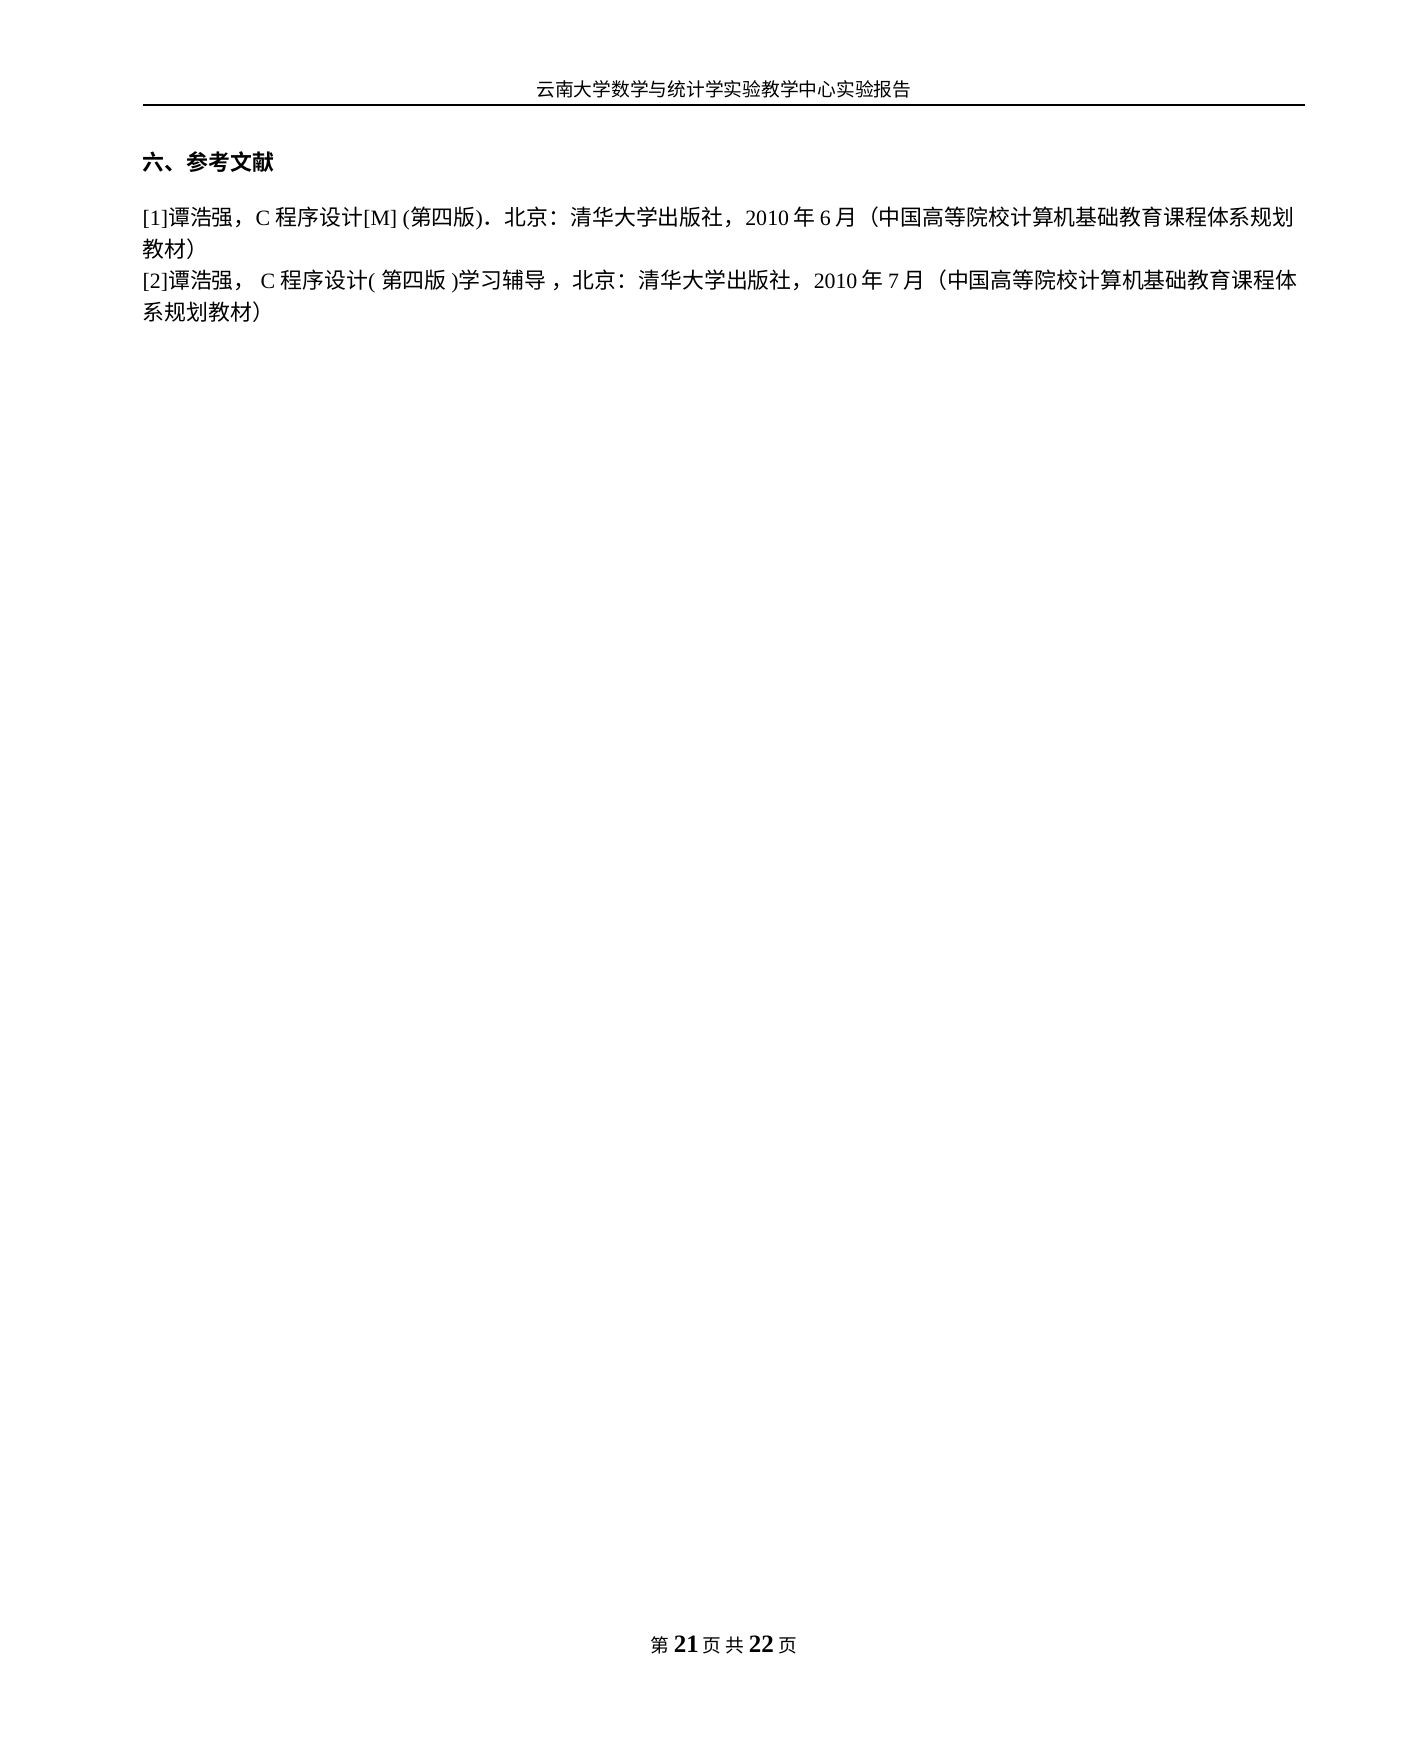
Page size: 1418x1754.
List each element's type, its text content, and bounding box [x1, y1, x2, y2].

subtitle 六、参考文献 [142, 150, 1305, 175]
text [1]谭浩强，C 程序设计[M] (第四版)．北京：清华大学出版社，2010年6月（中国高等院校计算机基础教育课程体系规划教材） [142, 200, 1305, 263]
text [2]谭浩强， C 程序设计( 第四版 )学习辅导 ，北京：清华大学出版社，2010年7月（中国高等院校计算机基础教育课程体系规划教材） [142, 263, 1305, 327]
